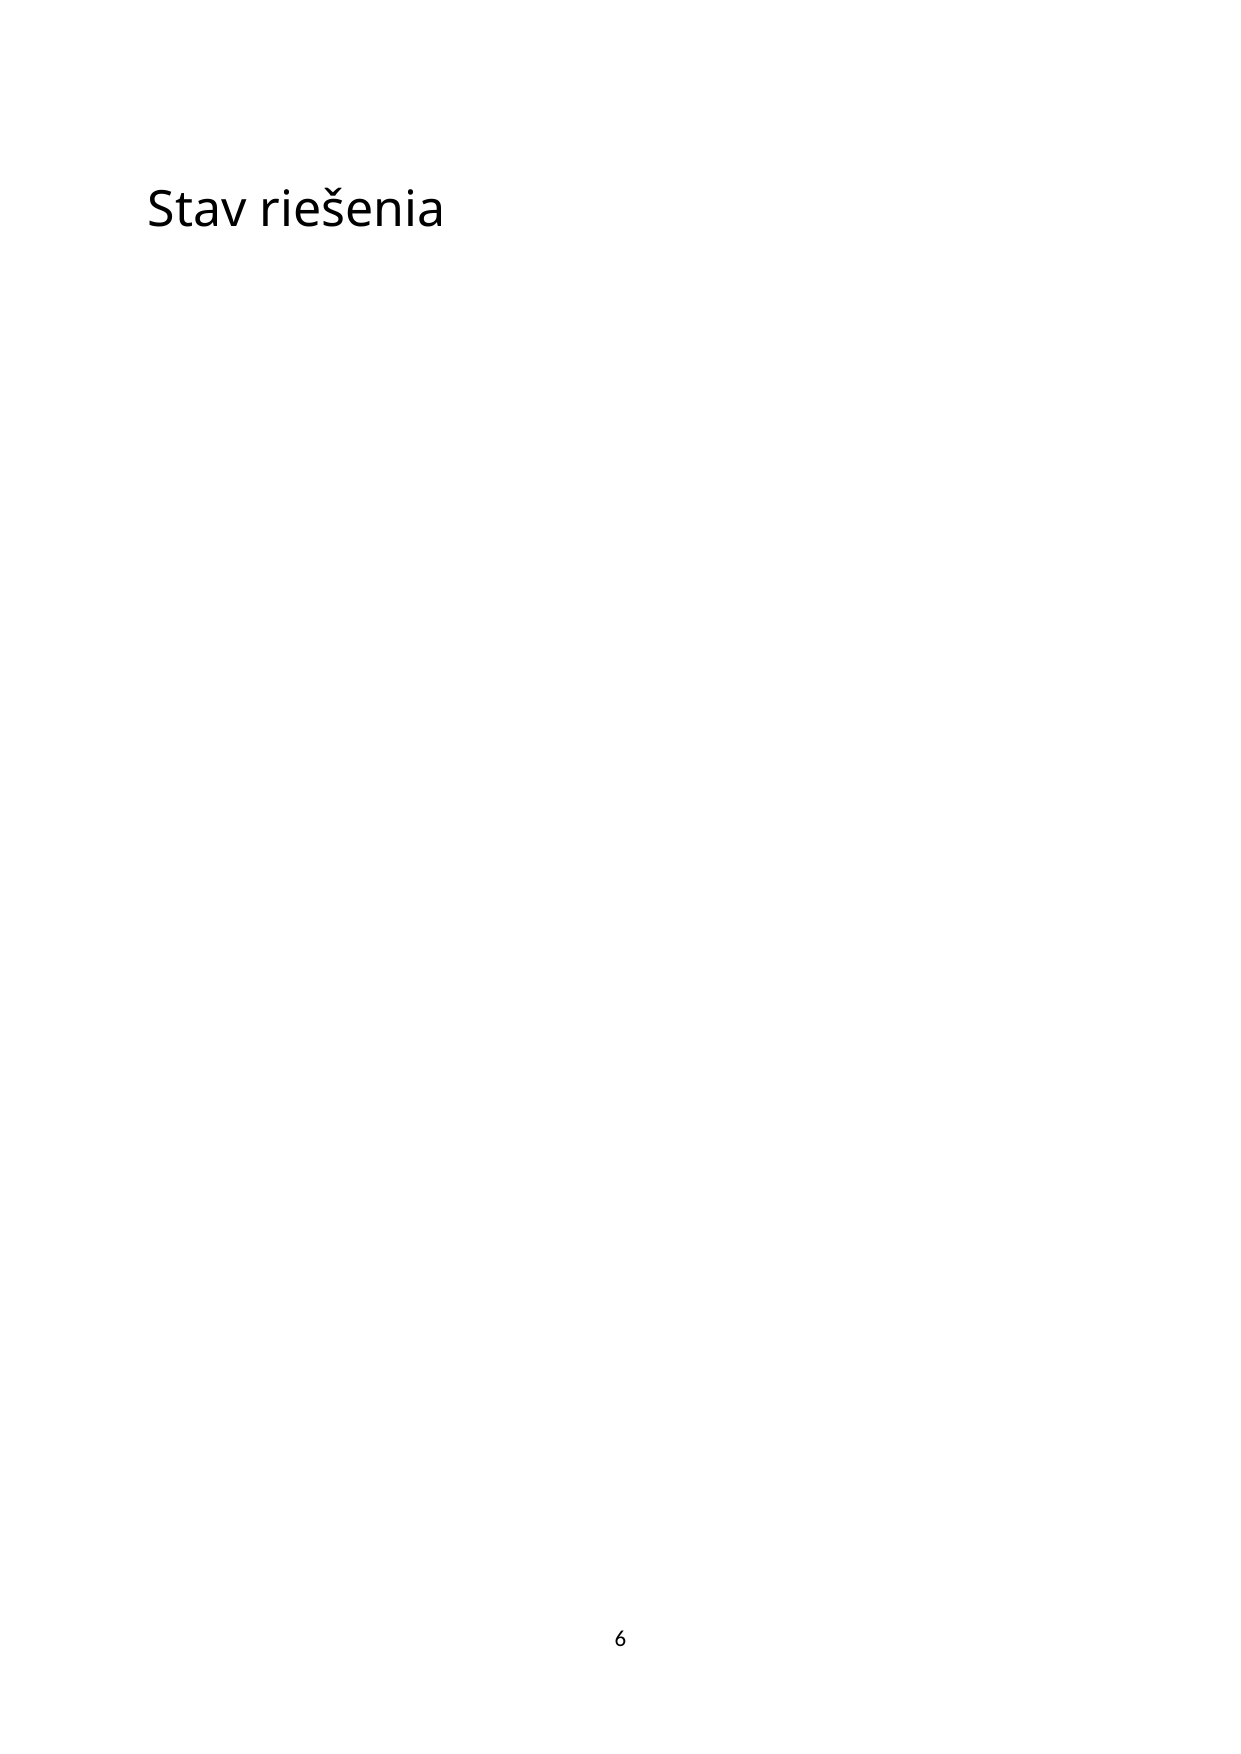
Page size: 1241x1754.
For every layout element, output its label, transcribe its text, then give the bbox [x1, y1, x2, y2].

subtitle Stav riešenia [148, 173, 1093, 241]
